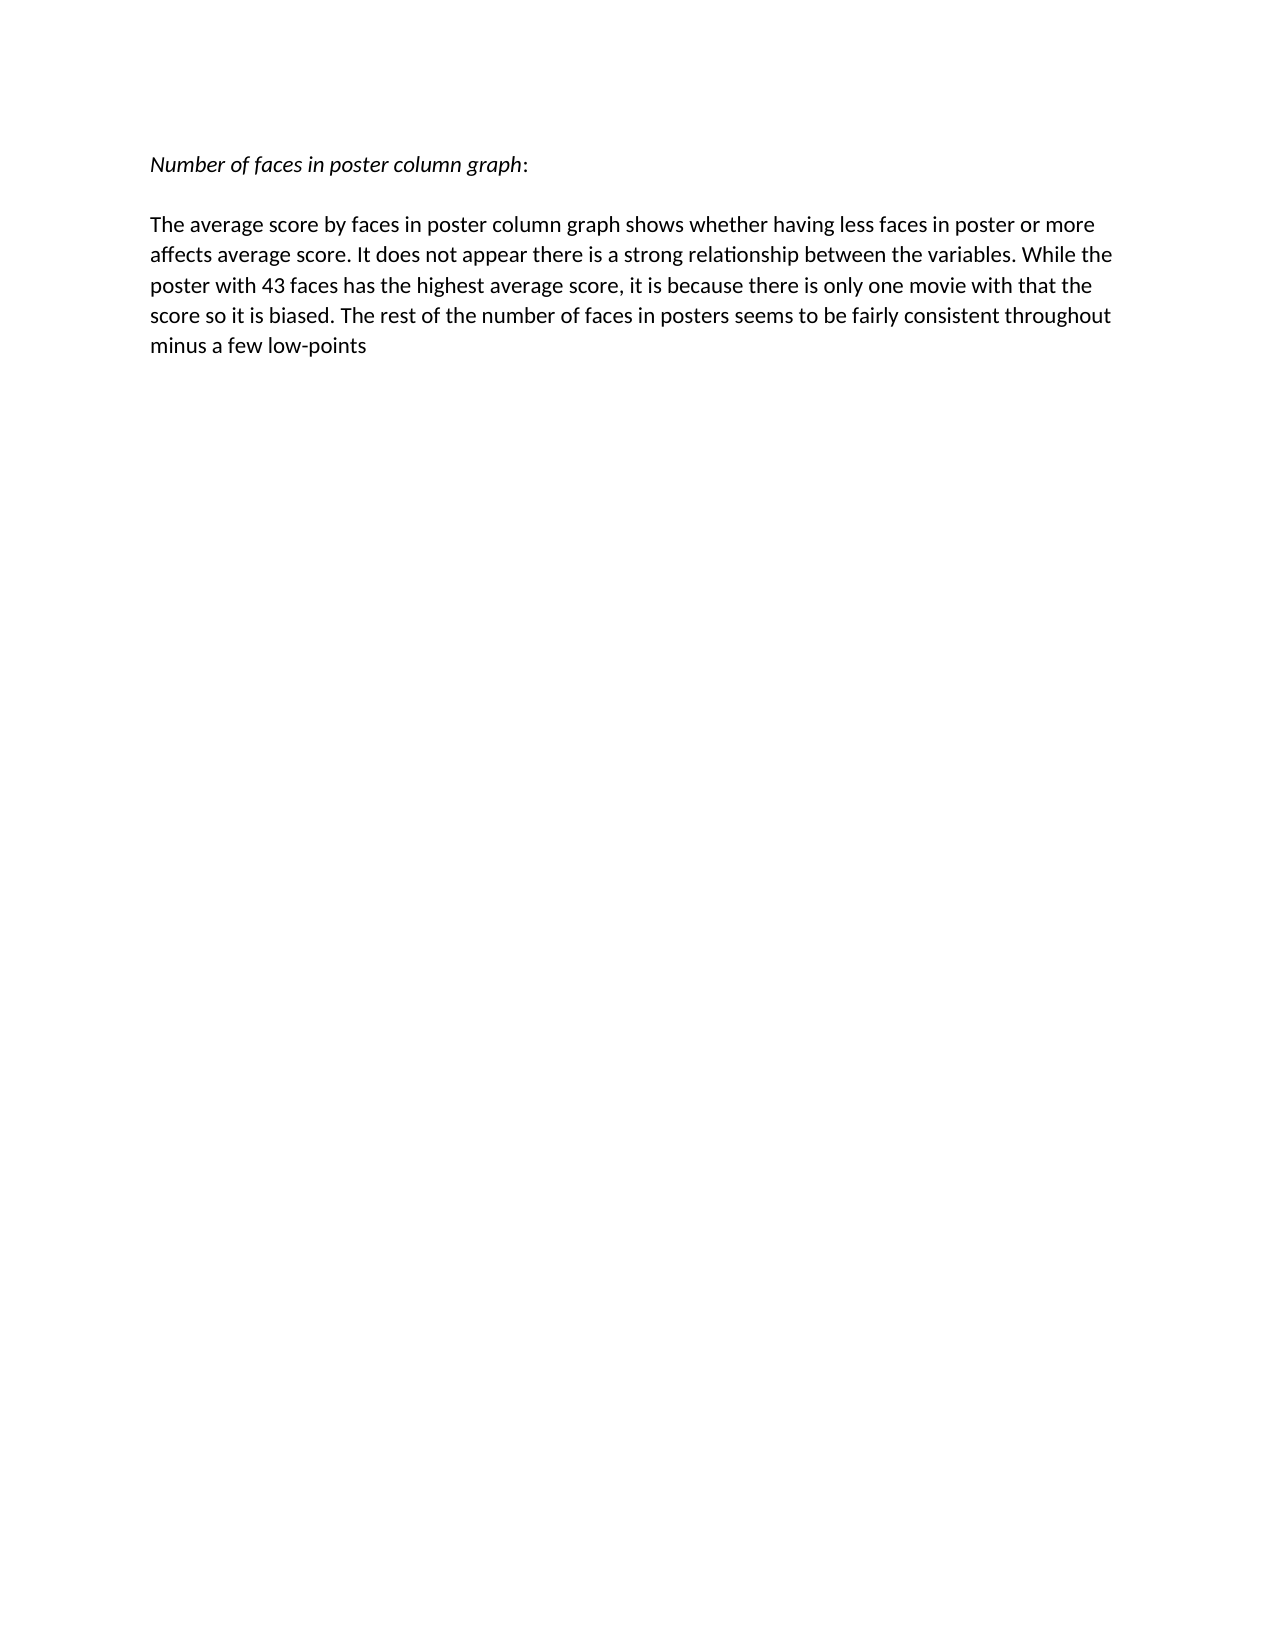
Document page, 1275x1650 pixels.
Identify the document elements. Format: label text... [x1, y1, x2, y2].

text The average score by faces in poster column graph shows whether having less faces in poster or more affects average score. It does not appear there is a strong relationship between the variables. While the poster with 43 faces has the highest average score, it is because there is only one movie with that the score so it is biased. The rest of the number of faces in posters seems to be fairly consistent throughout minus a few low-points [150, 210, 1125, 359]
text Number of faces in poster column graph: [150, 150, 1125, 178]
